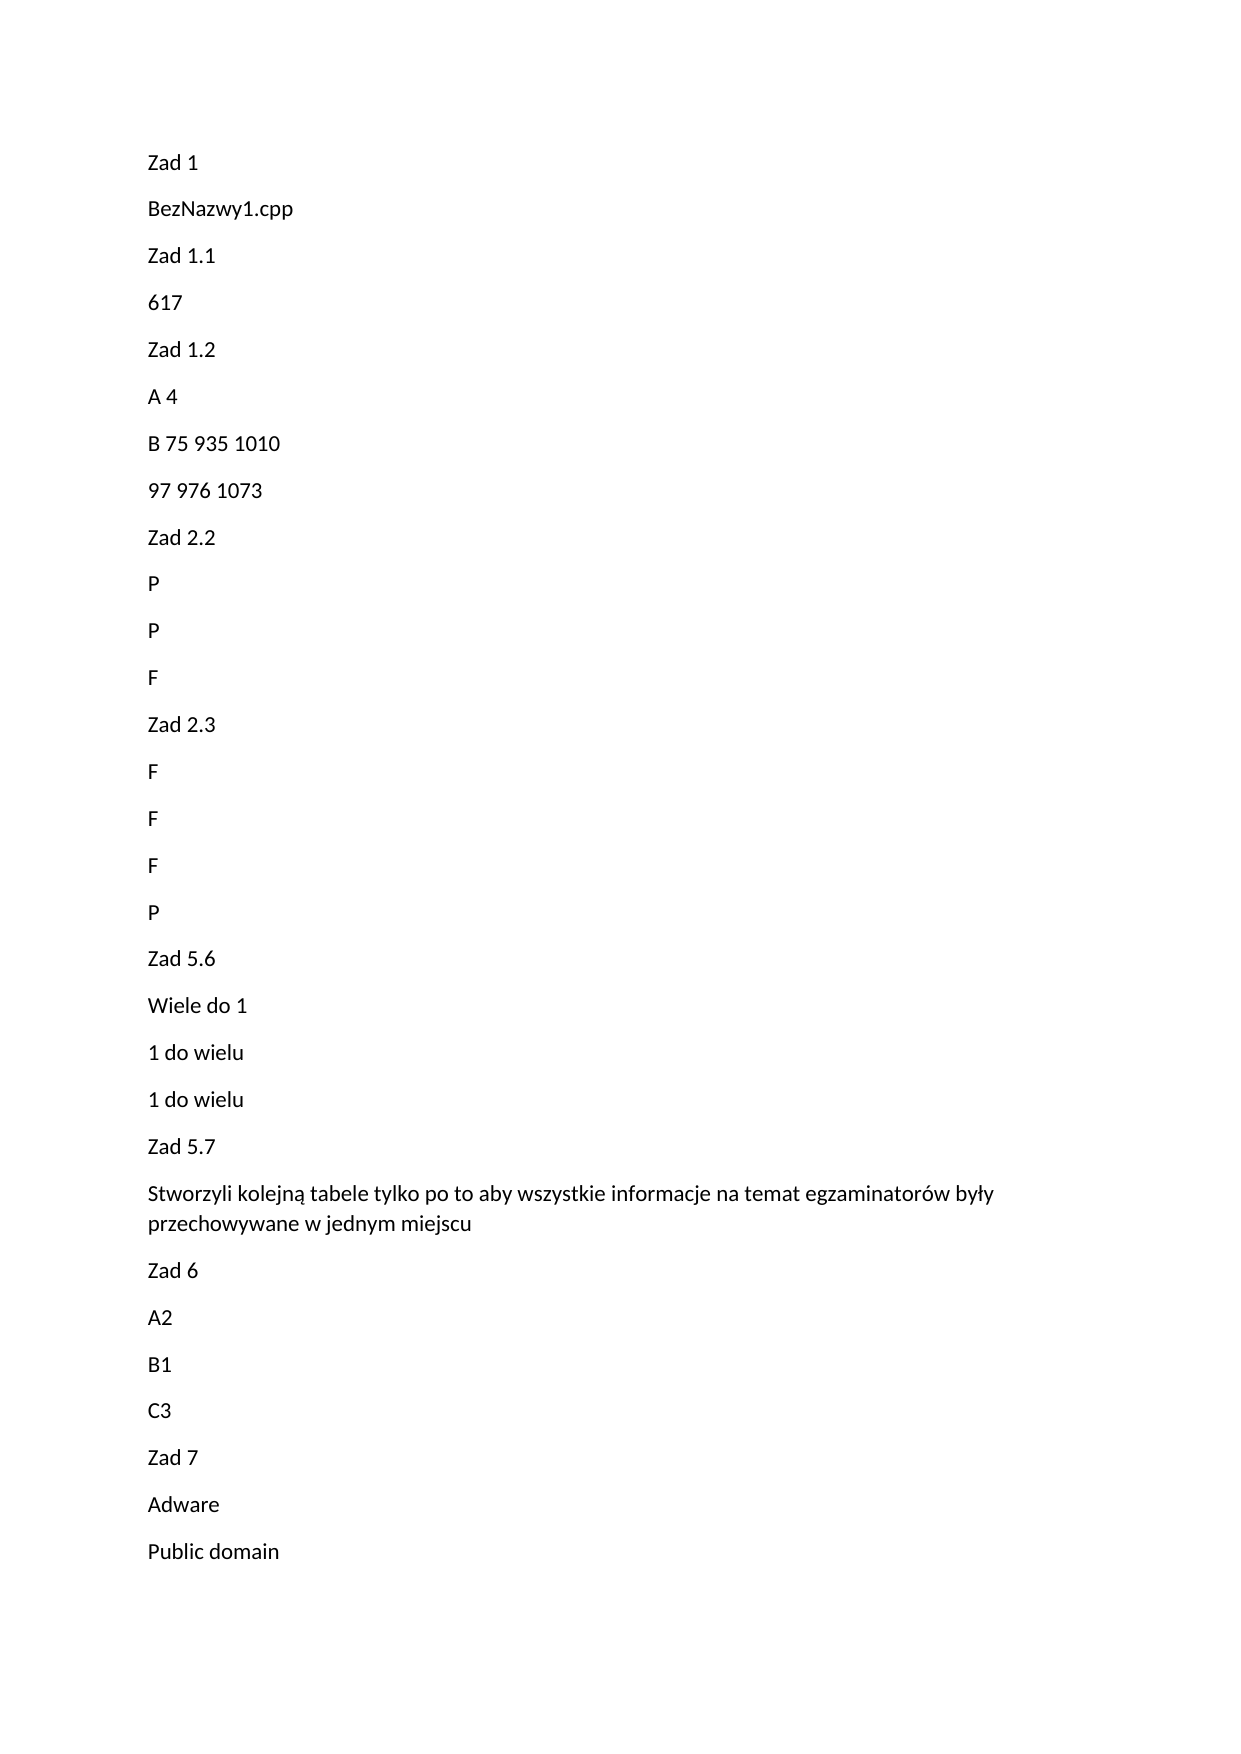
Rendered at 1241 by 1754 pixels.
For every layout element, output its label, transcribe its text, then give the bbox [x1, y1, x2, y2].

text Zad 6 [148, 1256, 1093, 1284]
text Adware [148, 1490, 1093, 1518]
text F [148, 851, 1093, 879]
text P [148, 569, 1093, 597]
text B1 [148, 1350, 1093, 1378]
text BezNazwy1.cpp [148, 194, 1093, 222]
text 97 976 1073 [148, 476, 1093, 504]
text Wiele do 1 [148, 991, 1093, 1019]
text A 4 [148, 382, 1093, 410]
text 1 do wielu [148, 1085, 1093, 1113]
text 1 do wielu [148, 1038, 1093, 1066]
text Stworzyli kolejną tabele tylko po to aby wszystkie informacje na temat egzaminatorów były przechowywane w jednym miejscu [148, 1179, 1093, 1237]
text Public domain [148, 1537, 1093, 1565]
text P [148, 898, 1093, 926]
text P [148, 616, 1093, 644]
text Zad 1 [148, 148, 1093, 176]
text Zad 5.6 [148, 944, 1093, 972]
text F [148, 804, 1093, 832]
text 617 [148, 288, 1093, 316]
text Zad 2.3 [148, 710, 1093, 738]
text Zad 1.2 [148, 335, 1093, 363]
text Zad 7 [148, 1443, 1093, 1471]
text F [148, 757, 1093, 785]
text B 75 935 1010 [148, 429, 1093, 457]
text Zad 5.7 [148, 1132, 1093, 1160]
text A2 [148, 1303, 1093, 1331]
text C3 [148, 1397, 1093, 1424]
text F [148, 663, 1093, 691]
text Zad 1.1 [148, 241, 1093, 269]
text Zad 2.2 [148, 523, 1093, 551]
